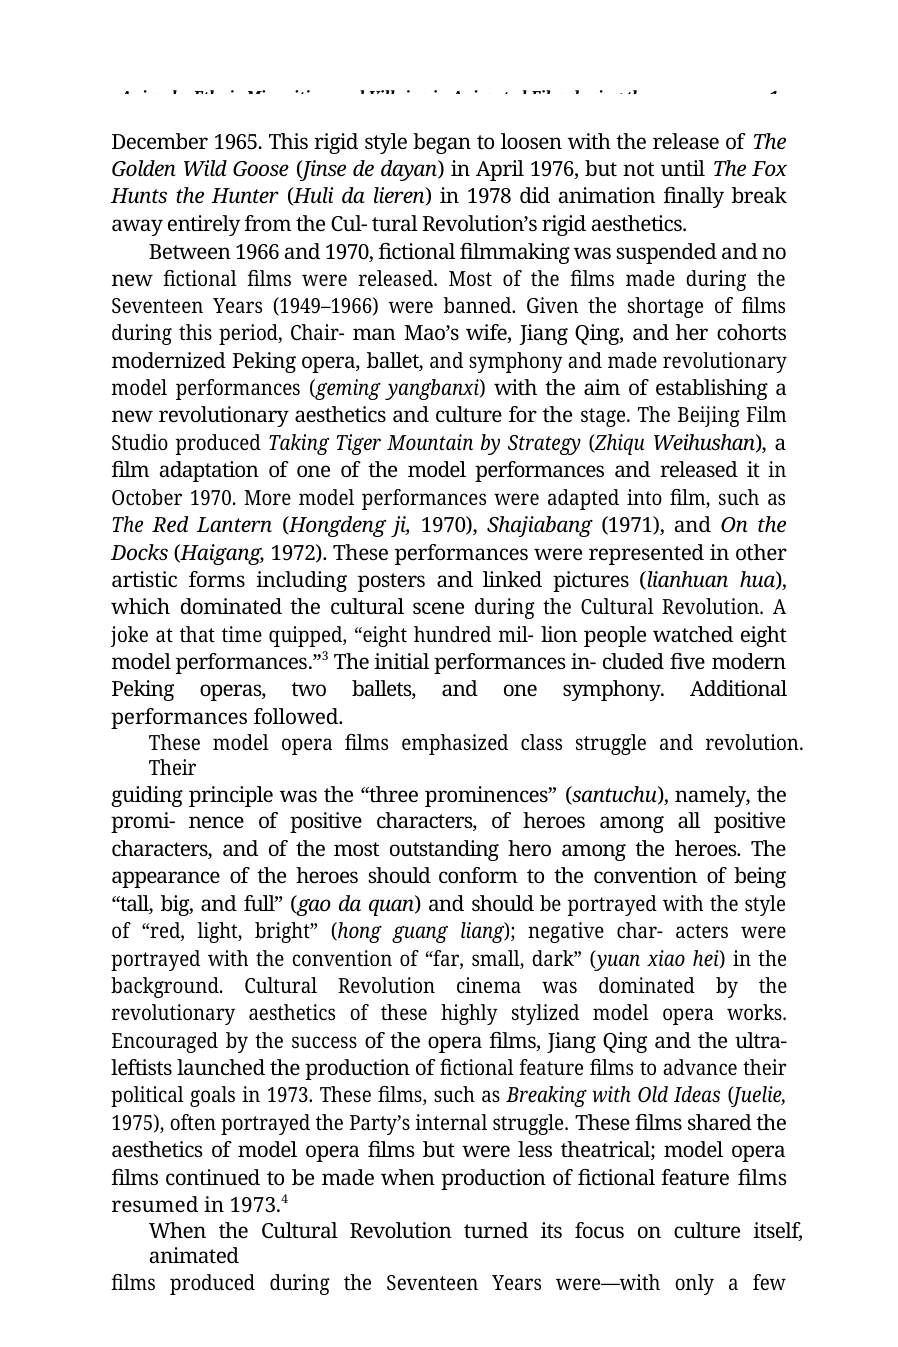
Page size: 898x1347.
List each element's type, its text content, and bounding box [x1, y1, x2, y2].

text guiding principle was the “three prominences” (santuchu), namely, the promi- nence of positive characters, of heroes among all positive characters, and of the most outstanding hero among the heroes. The appearance of the heroes should conform to the convention of being “tall, big, and full” (gao da quan) and should be portrayed with the style of “red, light, bright” (hong guang liang); negative char- acters were portrayed with the convention of “far, small, dark” (yuan xiao hei) in the background. Cultural Revolution cinema was dominated by the revolutionary aesthetics of these highly stylized model opera works. Encouraged by the success of the opera films, Jiang Qing and the ultra-leftists launched the production of fictional feature films to advance their political goals in 1973. These films, such as Breaking with Old Ideas (Juelie, 1975), often portrayed the Party’s internal struggle. These films shared the aesthetics of model opera films but were less theatrical; model opera films continued to be made when production of fictional feature films resumed in 1973.4 [111, 780, 787, 1219]
text December 1965. This rigid style began to loosen with the release of The Golden Wild Goose (Jinse de dayan) in April 1976, but not until The Fox Hunts the Hunter (Huli da lieren) in 1978 did animation finally break away entirely from the Cul- tural Revolution’s rigid aesthetics. [111, 128, 787, 237]
text When the Cultural Revolution turned its focus on culture itself, animated [149, 1219, 804, 1269]
text Between 1966 and 1970, fictional filmmaking was suspended and no new fictional films were released. Most of the films made during the Seventeen Years (1949–1966) were banned. Given the shortage of films during this period, Chair- man Mao’s wife, Jiang Qing, and her cohorts modernized Peking opera, ballet, and symphony and made revolutionary model performances (geming yangbanxi) with the aim of establishing a new revolutionary aesthetics and culture for the stage. The Beijing Film Studio produced Taking Tiger Mountain by Strategy (Zhiqu Weihushan), a film adaptation of one of the model performances and released it in October 1970. More model performances were adapted into film, such as The Red Lantern (Hongdeng ji, 1970), Shajiabang (1971), and On the Docks (Haigang, 1972). These performances were represented in other artistic forms including posters and linked pictures (lianhuan hua), which dominated the cultural scene during the Cultural Revolution. A joke at that time quipped, “eight hundred mil- lion people watched eight model performances.”3 The initial performances in- cluded five modern Peking operas, two ballets, and one symphony. Additional performances followed. [111, 237, 787, 730]
text These model opera films emphasized class struggle and revolution. Their [149, 730, 804, 780]
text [111, 1269, 787, 1296]
